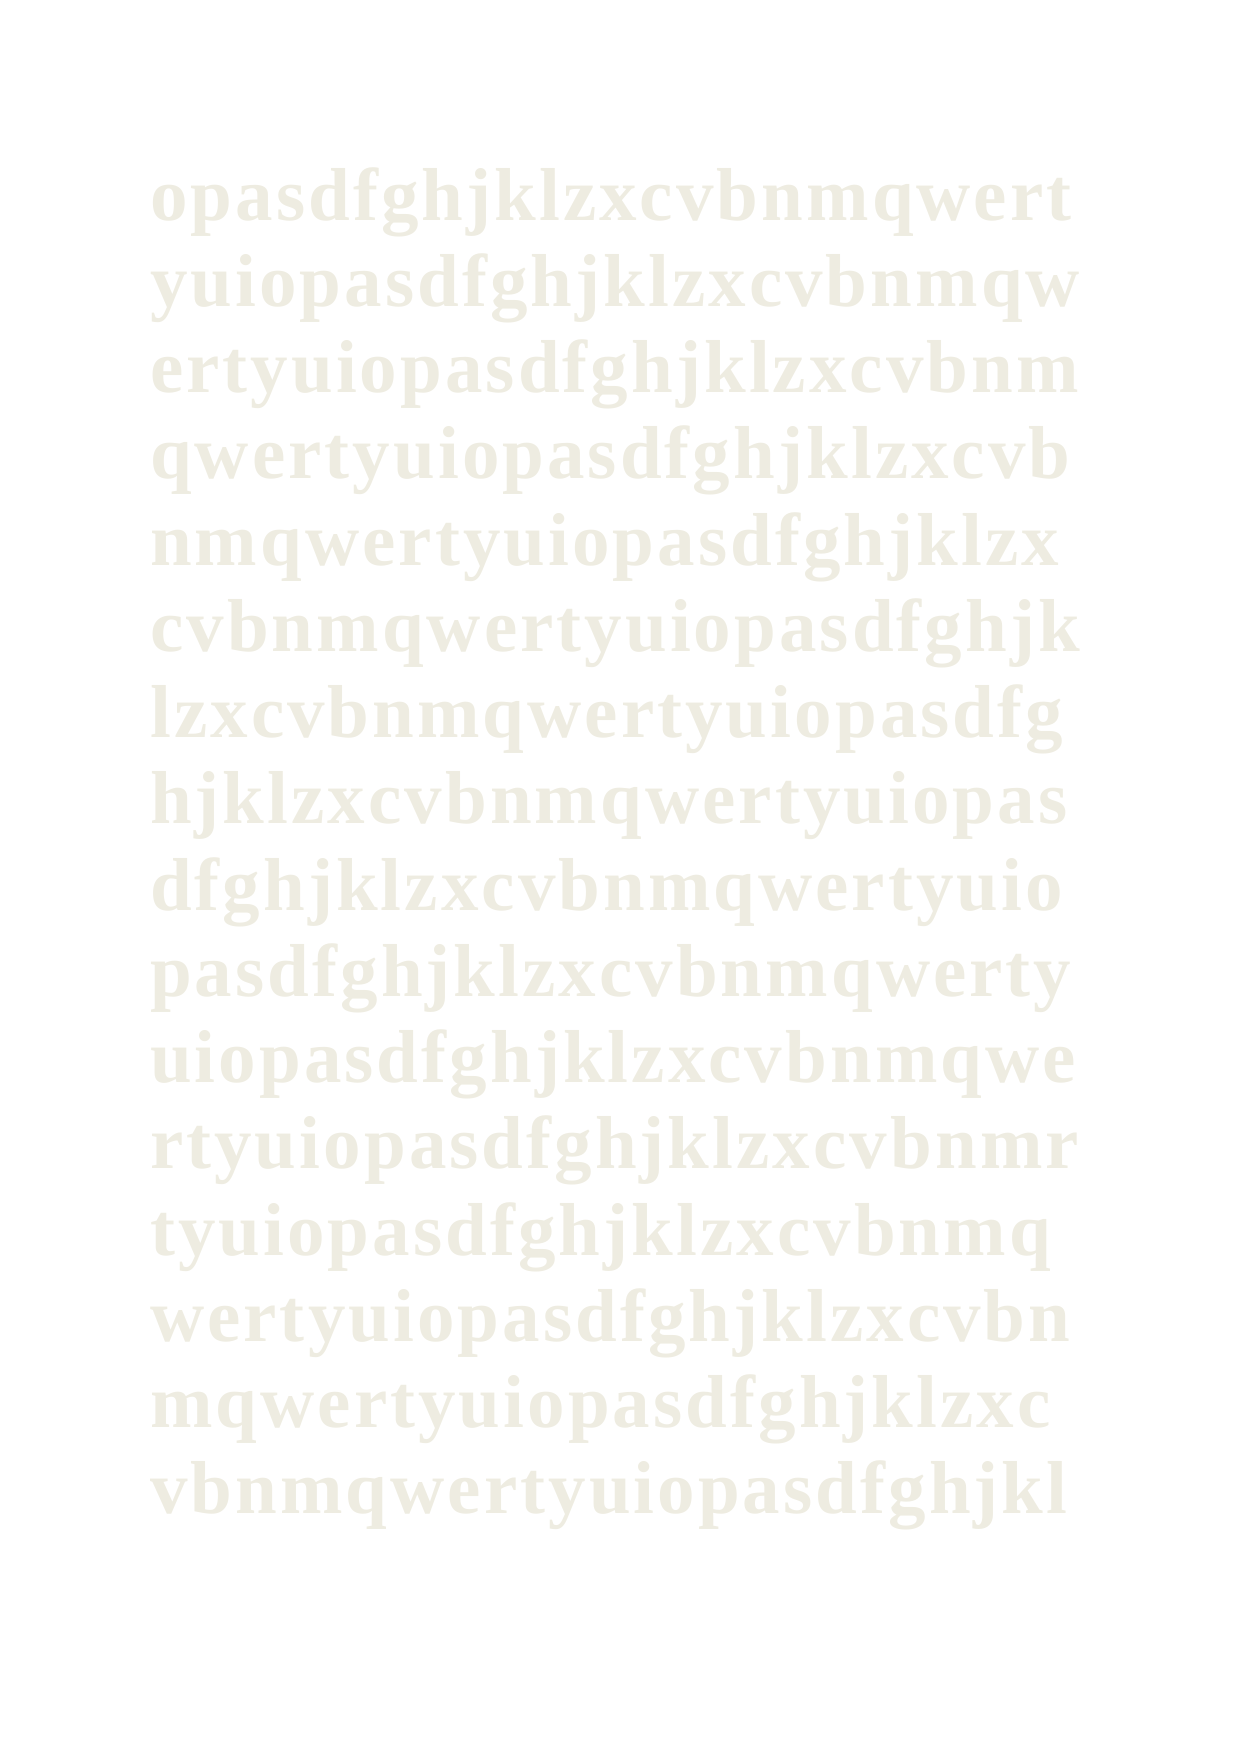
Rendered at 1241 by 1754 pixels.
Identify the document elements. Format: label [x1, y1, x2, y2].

text [150, 150, 1090, 1530]
